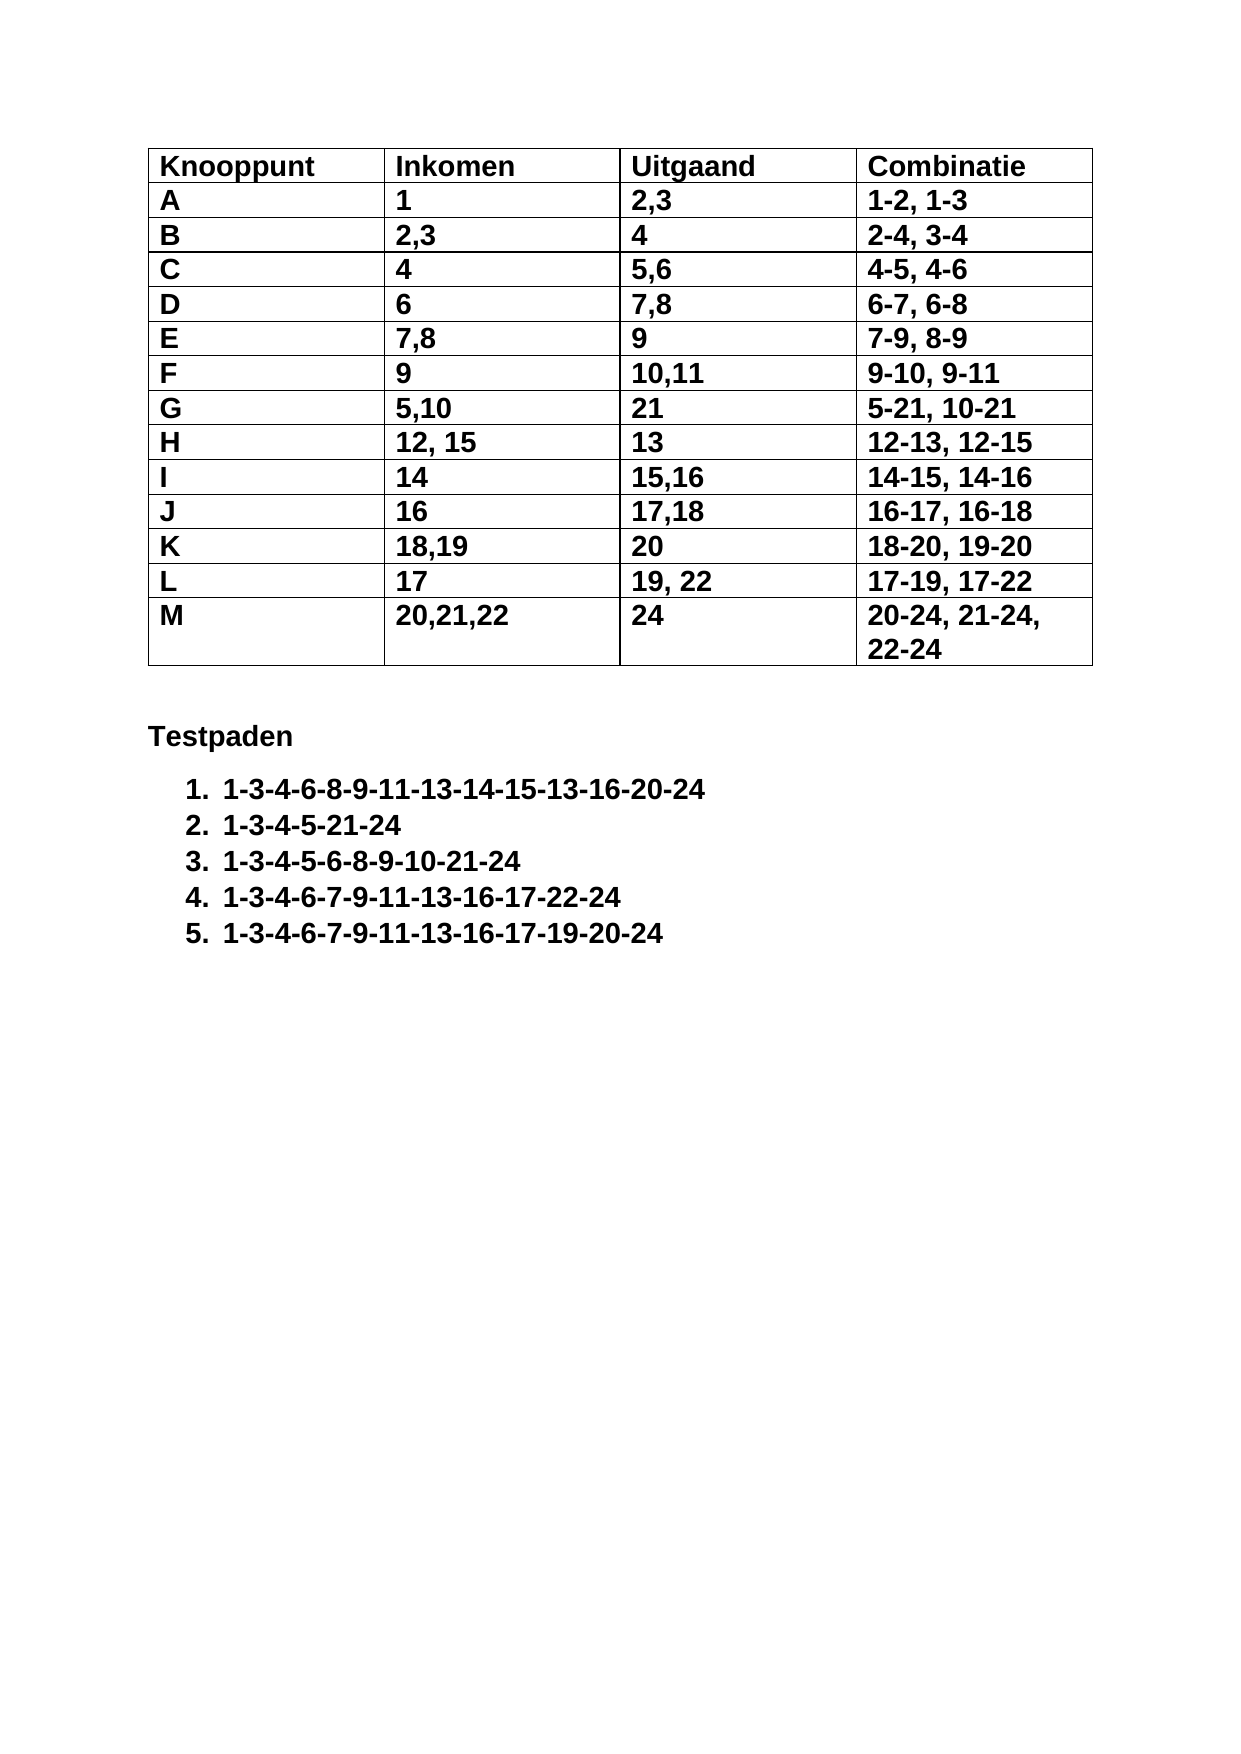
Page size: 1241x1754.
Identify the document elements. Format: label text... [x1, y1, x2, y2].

table_header Knooppunt [149, 149, 384, 182]
table_cell 17,18 [621, 495, 856, 528]
table_cell 6 [385, 287, 619, 321]
table_cell 9-10, 9-11 [857, 356, 1092, 390]
table_cell 12, 15 [385, 425, 619, 459]
table_cell F [149, 356, 384, 390]
list 1-3-4-6-7-9-11-13-16-17-22-24 [185, 880, 1093, 914]
table_cell K [149, 529, 384, 563]
table_cell C [149, 253, 384, 286]
table_cell 4-5, 4-6 [857, 253, 1092, 286]
table_cell 4 [385, 253, 619, 286]
table_cell H [149, 425, 384, 459]
text Testpaden [148, 719, 1093, 753]
table_cell 14-15, 14-16 [857, 460, 1092, 493]
table_cell M [149, 598, 384, 665]
table_cell 17 [385, 564, 619, 597]
table_cell 15,16 [621, 460, 856, 493]
table_cell L [149, 564, 384, 597]
table_cell 5-21, 10-21 [857, 391, 1092, 424]
table_cell 16-17, 16-18 [857, 495, 1092, 528]
table_cell 2,3 [621, 183, 856, 217]
table_cell 5,6 [621, 253, 856, 286]
table_cell 9 [621, 322, 856, 355]
table_cell 13 [621, 425, 856, 459]
table_cell E [149, 322, 384, 355]
table_cell 5,10 [385, 391, 619, 424]
table_cell 7,8 [621, 287, 856, 321]
table_cell G [149, 391, 384, 424]
list 1-3-4-6-7-9-11-13-16-17-19-20-24 [185, 917, 1093, 950]
table_cell 7-9, 8-9 [857, 322, 1092, 355]
table_cell B [149, 218, 384, 251]
table_cell 4 [621, 218, 856, 251]
list 1-3-4-6-8-9-11-13-14-15-13-16-20-24 [185, 772, 1093, 806]
table_cell 20 [621, 529, 856, 563]
table_cell 19, 22 [621, 564, 856, 597]
table_cell I [149, 460, 384, 493]
table_cell 7,8 [385, 322, 619, 355]
table_cell 12-13, 12-15 [857, 425, 1092, 459]
table_cell 18-20, 19-20 [857, 529, 1092, 563]
table_cell 1 [385, 183, 619, 217]
table_cell 14 [385, 460, 619, 493]
table_cell 10,11 [621, 356, 856, 390]
table_cell J [149, 495, 384, 528]
table_header Combinatie [857, 149, 1092, 182]
table_cell 17-19, 17-22 [857, 564, 1092, 597]
table_cell 1-2, 1-3 [857, 183, 1092, 217]
table_cell 6-7, 6-8 [857, 287, 1092, 321]
table_cell 21 [621, 391, 856, 424]
list 1-3-4-5-21-24 [185, 808, 1093, 842]
table_cell 16 [385, 495, 619, 528]
table_header Uitgaand [621, 149, 856, 182]
table_cell 2,3 [385, 218, 619, 251]
list 1-3-4-5-6-8-9-10-21-24 [185, 844, 1093, 878]
table_cell A [149, 183, 384, 217]
table_cell D [149, 287, 384, 321]
table_cell 24 [621, 598, 856, 665]
table_cell 9 [385, 356, 619, 390]
table_cell 2-4, 3-4 [857, 218, 1092, 251]
table_cell 20,21,22 [385, 598, 619, 665]
table_cell 18,19 [385, 529, 619, 563]
table_cell 20-24, 21-24, 22-24 [857, 598, 1092, 665]
table_header Inkomen [385, 149, 619, 182]
